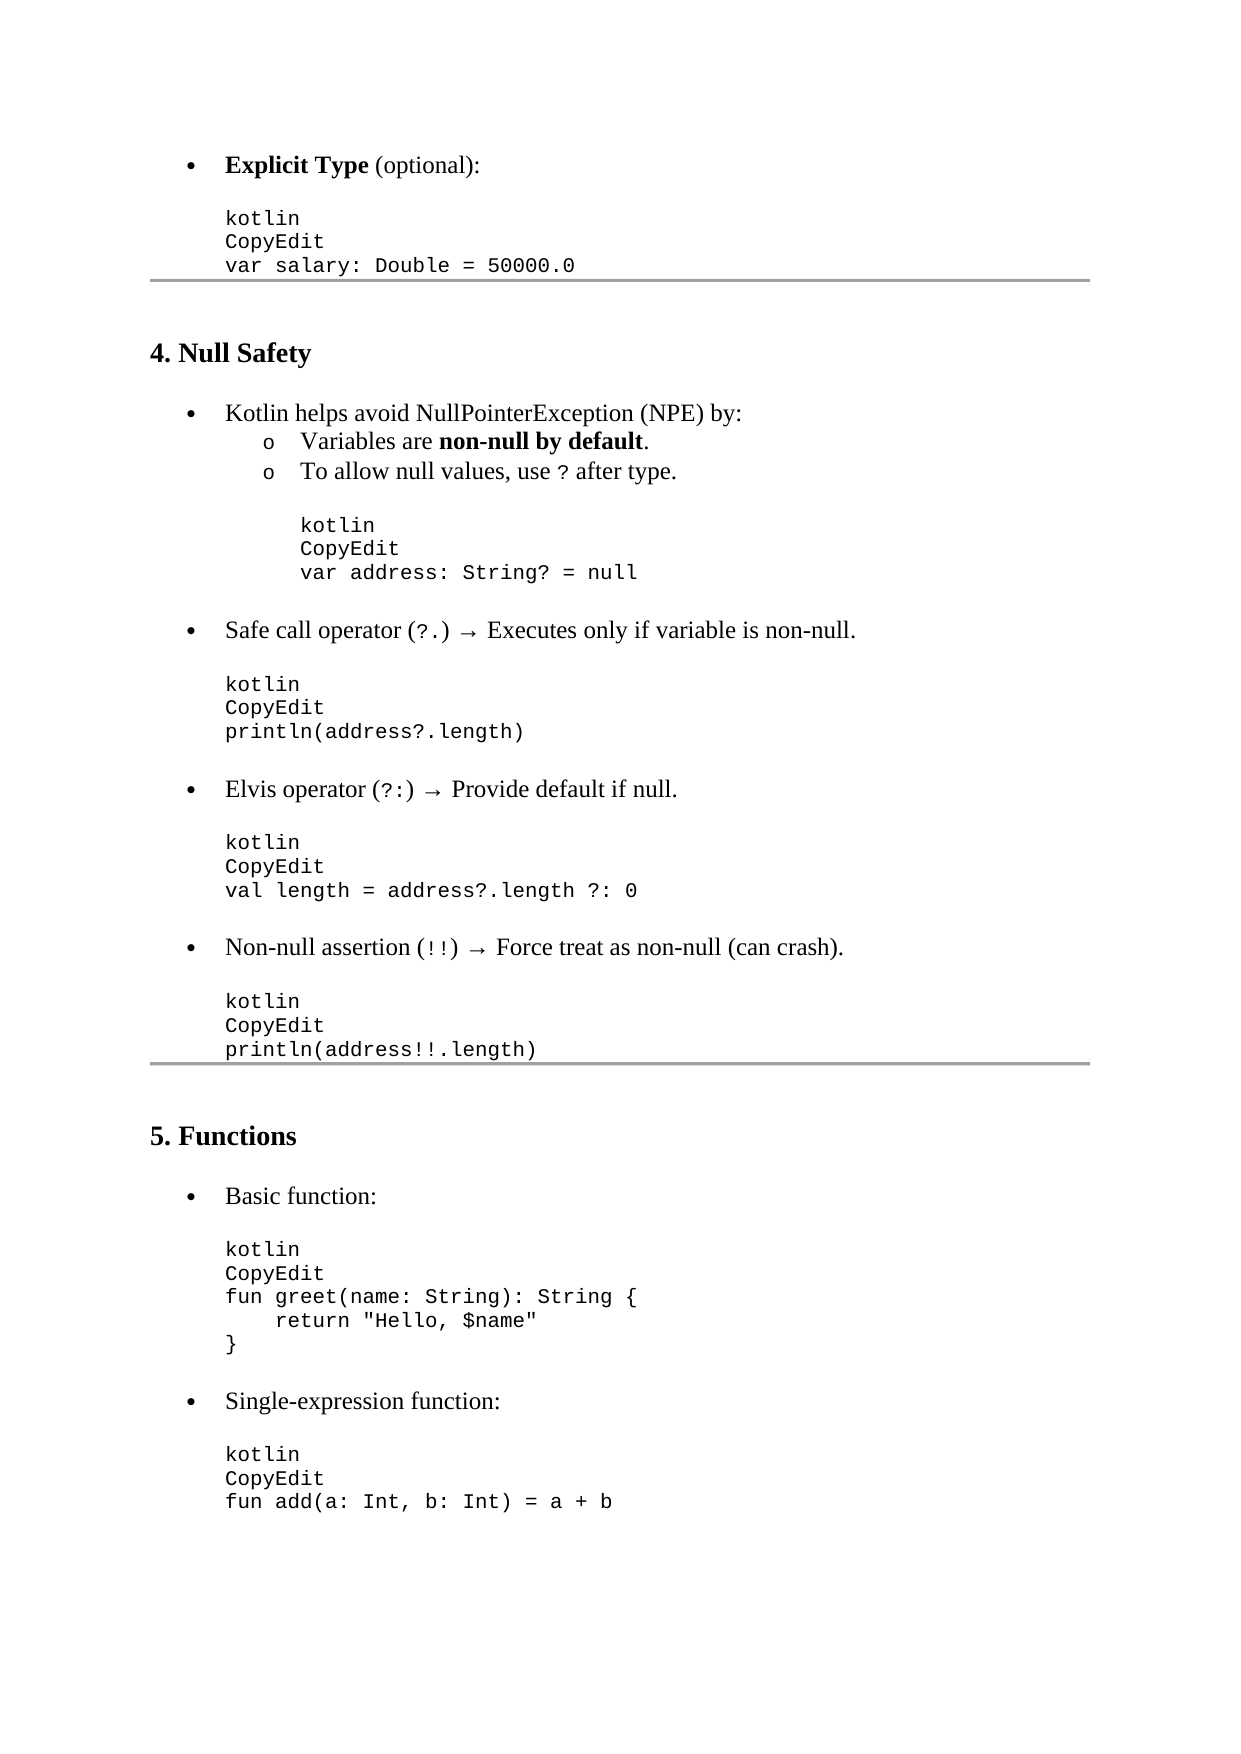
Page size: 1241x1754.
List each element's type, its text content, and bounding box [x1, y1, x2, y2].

list Single-expression function: [187, 1386, 1090, 1415]
list Variables are non-null by default. [262, 426, 1090, 456]
text kotlin [225, 673, 1090, 697]
text fun add(a: Int, b: Int) = a + b [225, 1491, 1090, 1515]
text CopyEdit [225, 697, 1090, 721]
list Elvis operator (?:) → Provide default if null. [187, 774, 1090, 803]
text CopyEdit [225, 856, 1090, 880]
text CopyEdit [225, 1468, 1090, 1491]
text 5. Functions [150, 1119, 1090, 1152]
text val length = address?.length ?: 0 [225, 880, 1090, 903]
list Basic function: [187, 1181, 1090, 1210]
text kotlin [225, 1239, 1090, 1262]
text CopyEdit [225, 1262, 1090, 1286]
text println(address?.length) [225, 721, 1090, 744]
list Explicit Type (optional): [187, 150, 1090, 179]
text CopyEdit [225, 232, 1090, 255]
list Safe call operator (?.) → Executes only if variable is non-null. [187, 615, 1090, 644]
text kotlin [225, 832, 1090, 856]
text CopyEdit [300, 538, 1090, 562]
text 4. Null Safety [150, 336, 1090, 368]
text return "Hello, $name" [225, 1310, 1090, 1333]
text kotlin [225, 1444, 1090, 1468]
text kotlin [225, 208, 1090, 232]
text fun greet(name: String): String { [225, 1286, 1090, 1310]
text println(address!!.length) [225, 1038, 1090, 1062]
list Kotlin helps avoid NullPointerException (NPE) by: [187, 398, 1090, 426]
text } [225, 1333, 1090, 1357]
text kotlin [300, 515, 1090, 538]
list Non-null assertion (!!) → Force treat as non-null (can crash). [187, 932, 1090, 962]
text kotlin [225, 991, 1090, 1015]
text CopyEdit [225, 1015, 1090, 1038]
list To allow null values, use ? after type. [262, 456, 1090, 486]
text var salary: Double = 50000.0 [225, 255, 1090, 278]
text var address: String? = null [300, 562, 1090, 586]
